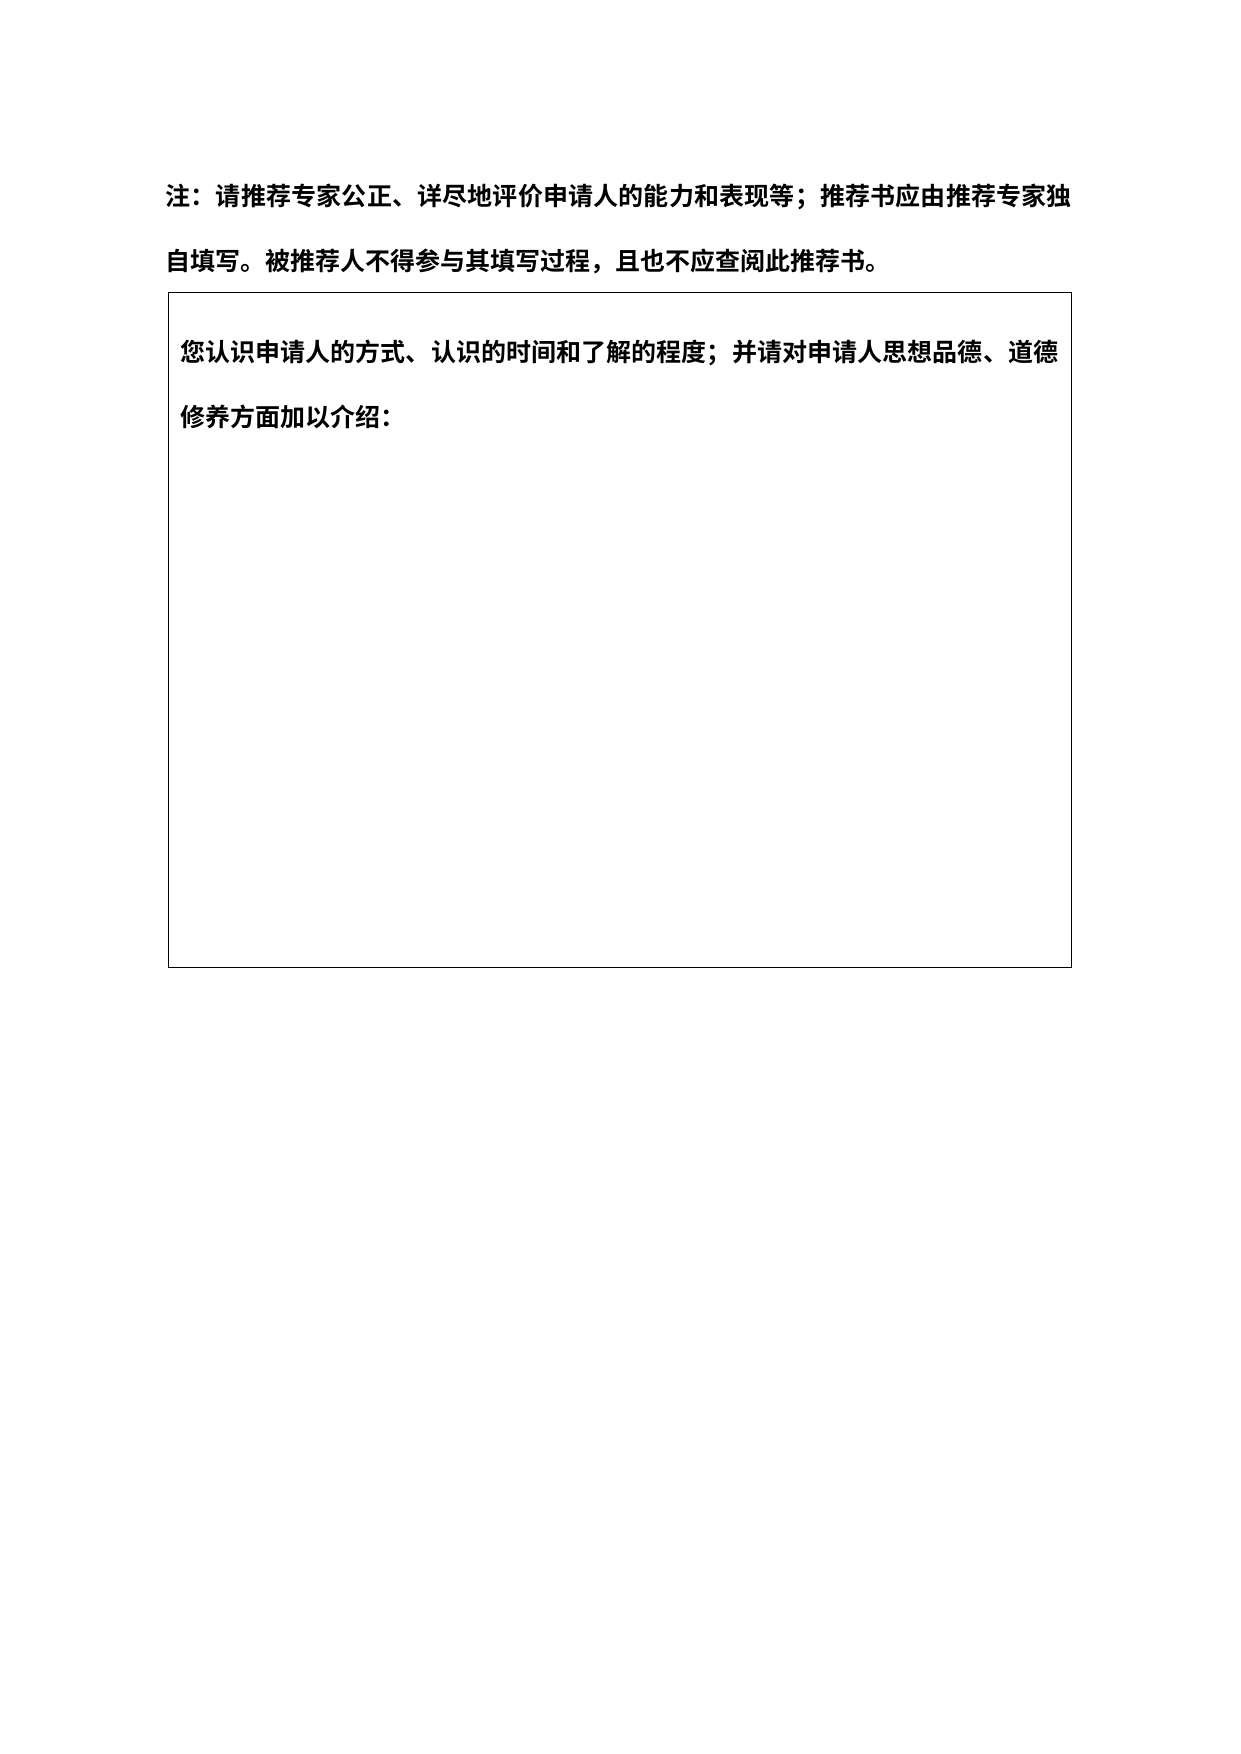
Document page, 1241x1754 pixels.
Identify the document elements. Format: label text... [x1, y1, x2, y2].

text 注：请推荐专家公正、详尽地评价申请人的能力和表现等；推荐书应由推荐专家独自填写。被推荐人不得参与其填写过程，且也不应查阅此推荐书。 [165, 162, 1075, 292]
table_header 您认识申请人的方式、认识的时间和了解的程度；并请对申请人思想品德、道德修养方面加以介绍： [169, 293, 1071, 967]
